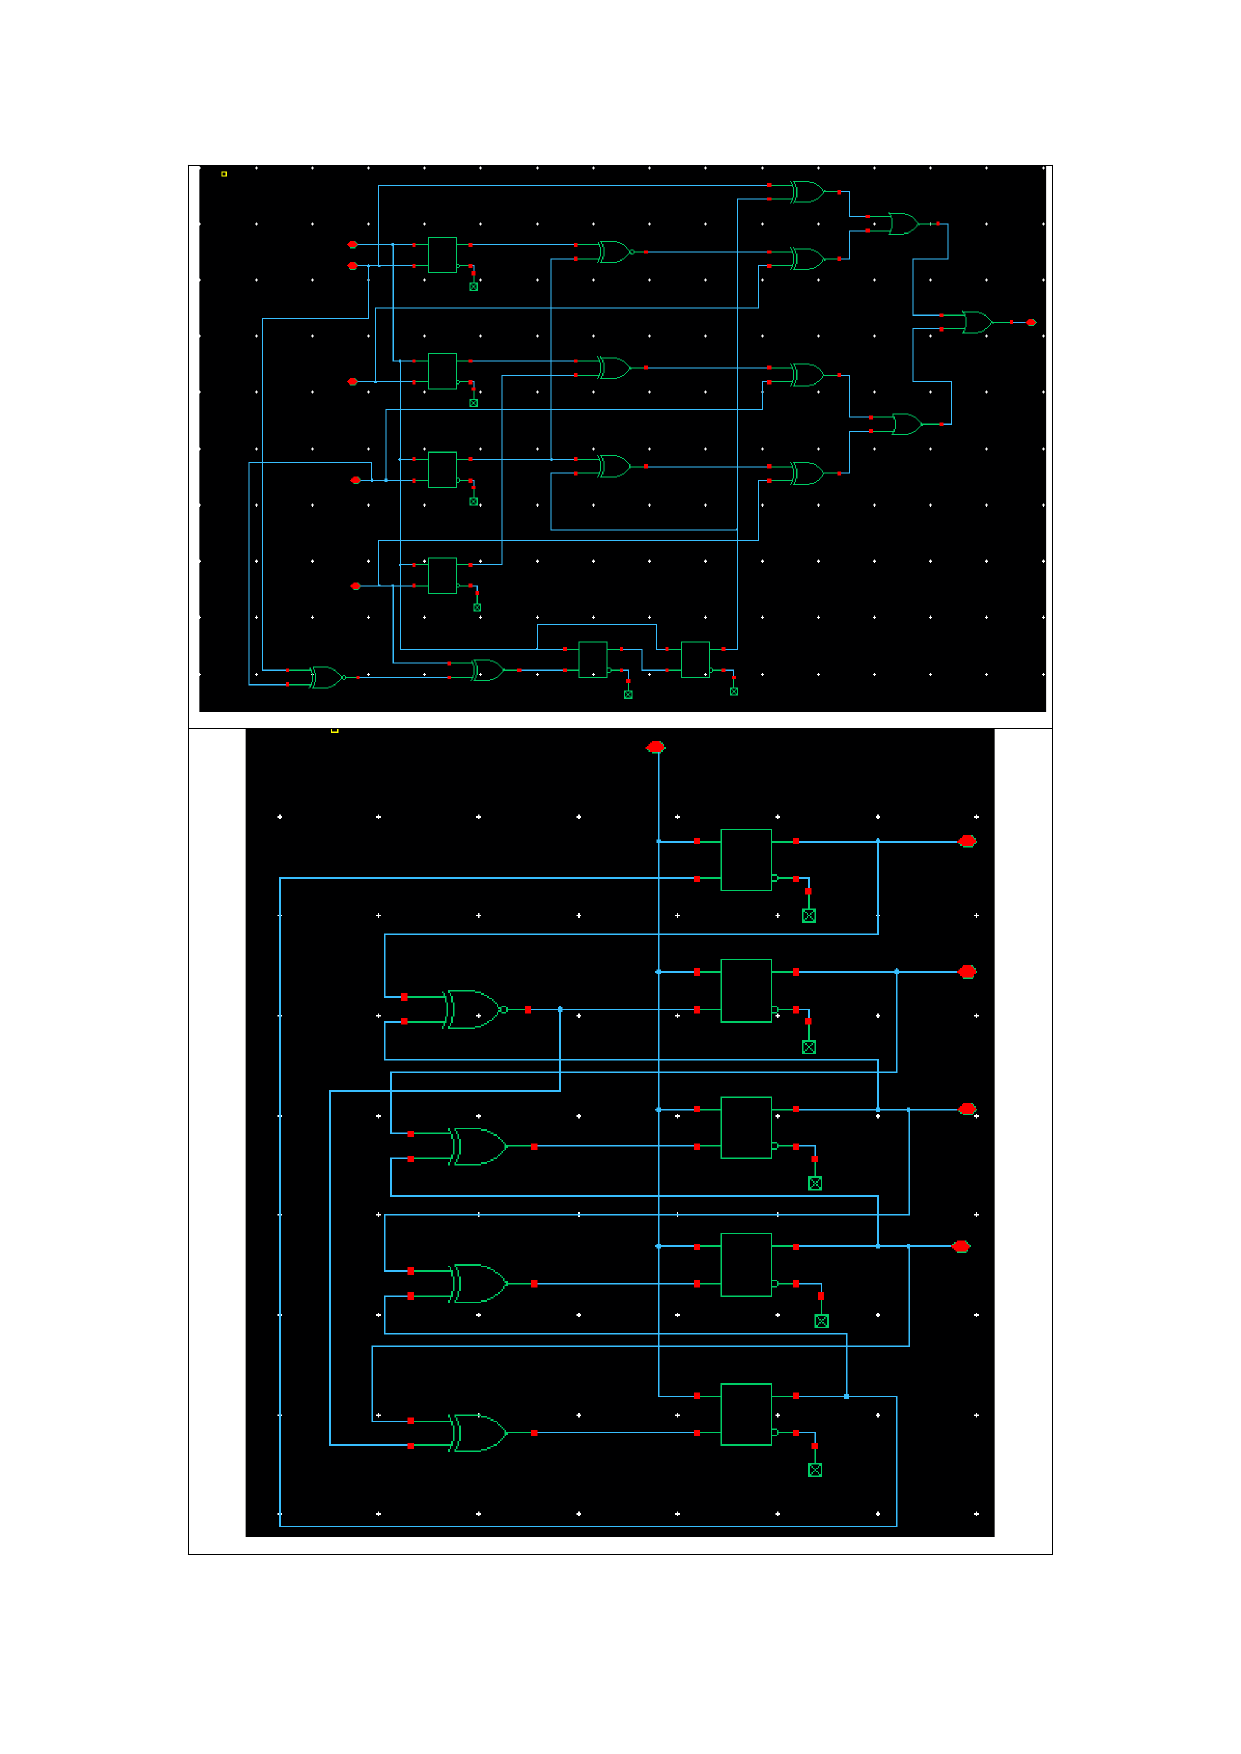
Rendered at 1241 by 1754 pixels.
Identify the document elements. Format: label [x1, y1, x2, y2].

table_cell [189, 166, 1052, 728]
picture [245, 729, 995, 1537]
picture [199, 165, 1047, 712]
table_cell [189, 729, 1052, 1554]
